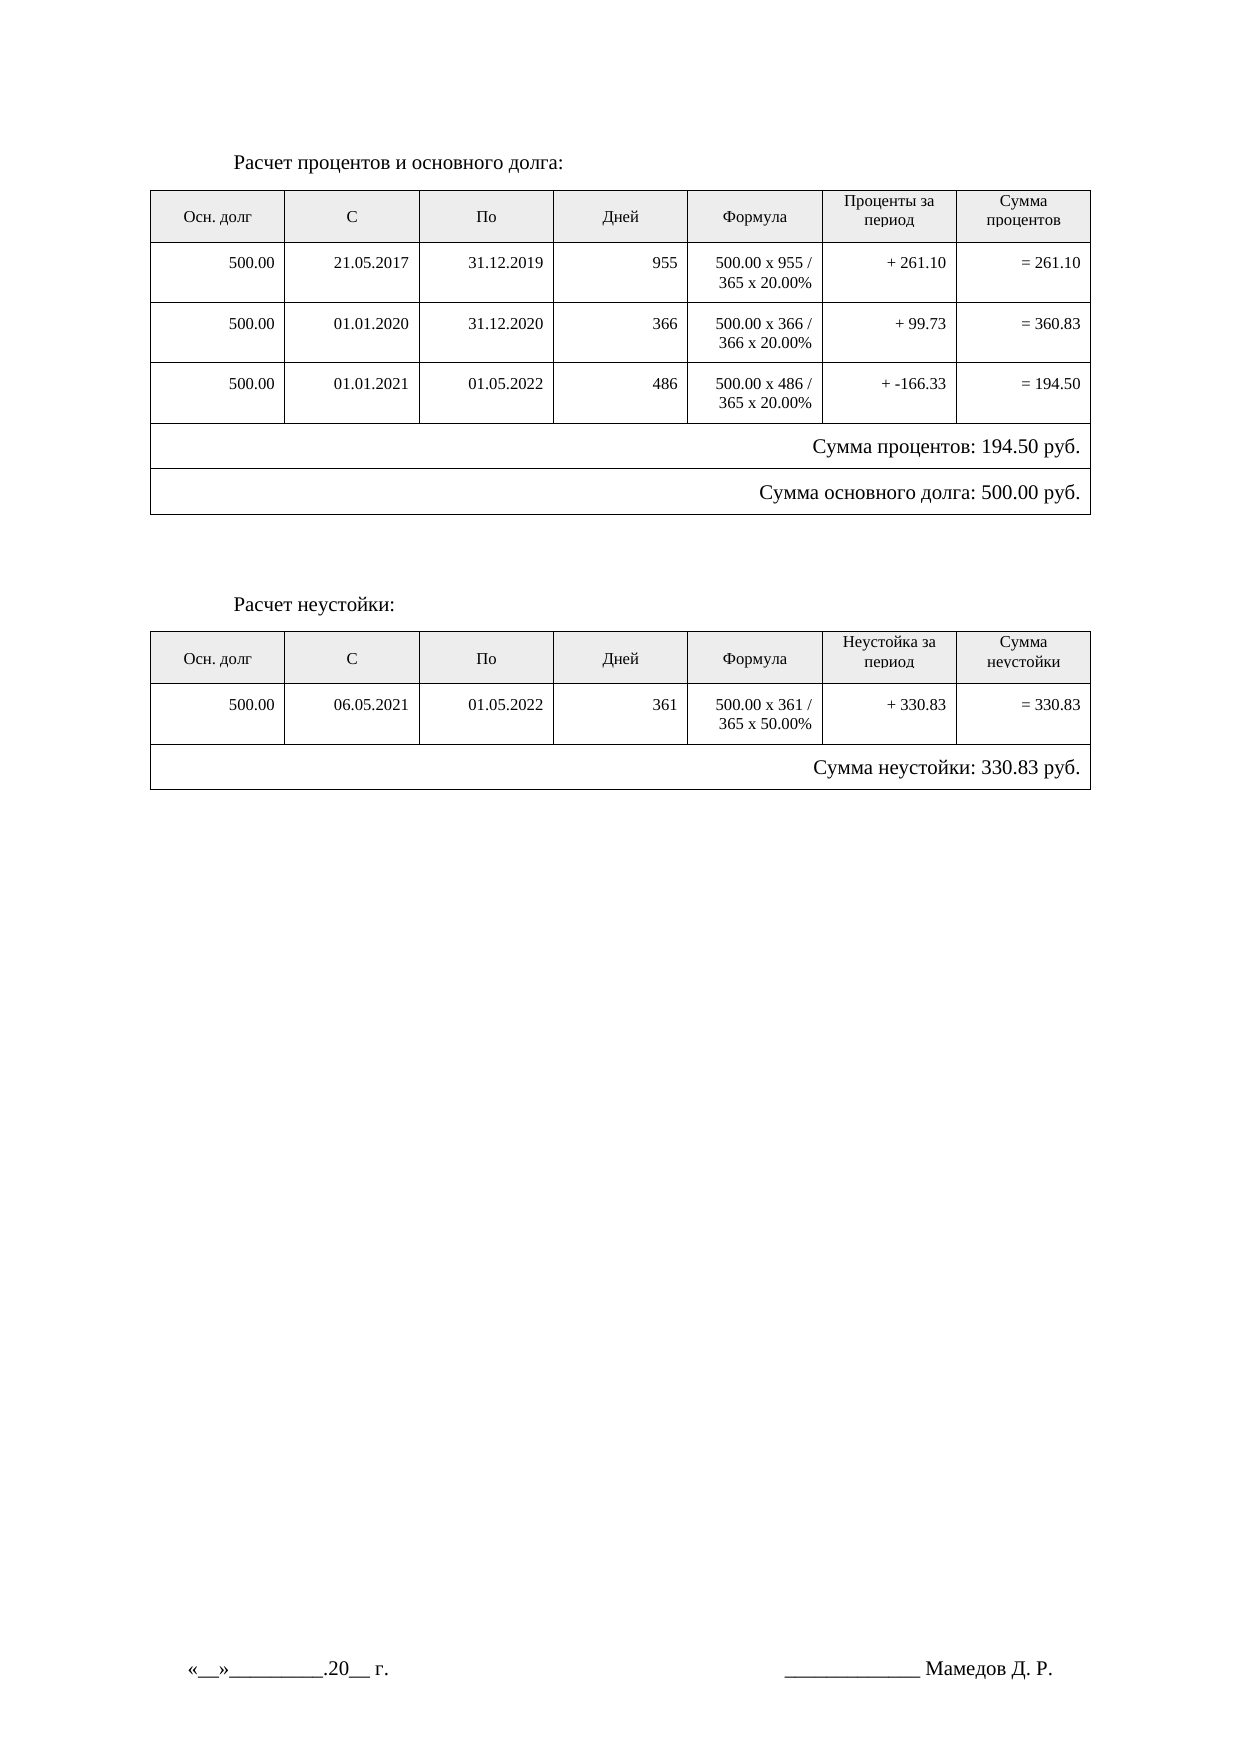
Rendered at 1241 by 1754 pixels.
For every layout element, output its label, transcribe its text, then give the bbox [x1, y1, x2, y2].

table_header По [420, 191, 553, 242]
table_cell Сумма процентов: 194.50 руб. [151, 424, 1090, 468]
table_cell + 261.10 [823, 243, 956, 302]
table_cell 361 [554, 684, 687, 743]
table_cell 500.00 [151, 363, 284, 422]
text Расчет неустойки: [150, 591, 1090, 616]
table_cell Сумма основного долга: 500.00 руб. [151, 469, 1090, 514]
table_cell 500.00 x 955 / 365 x 20.00% [688, 243, 822, 302]
table_header C [285, 632, 419, 683]
table_cell 500.00 [151, 303, 284, 362]
table_cell 500.00 x 486 / 365 x 20.00% [688, 363, 822, 422]
table_cell 01.01.2021 [285, 363, 419, 422]
table_cell 500.00 [151, 243, 284, 302]
table_cell 21.05.2017 [285, 243, 419, 302]
text Расчет процентов и основного долга: [150, 150, 1090, 174]
table_cell 01.01.2020 [285, 303, 419, 362]
table_cell = 261.10 [957, 243, 1090, 302]
table_header Формула [688, 191, 822, 242]
table_cell 500.00 x 366 / 366 x 20.00% [688, 303, 822, 362]
table_cell 01.05.2022 [420, 363, 553, 422]
table_header Осн. долг [151, 191, 284, 242]
table_cell = 330.83 [957, 684, 1090, 743]
table_cell 500.00 [151, 684, 284, 743]
table_header Формула [688, 632, 822, 683]
table_cell Сумма неустойки: 330.83 руб. [151, 745, 1090, 789]
table_cell 31.12.2020 [420, 303, 553, 362]
table_cell + -166.33 [823, 363, 956, 422]
table_cell = 360.83 [957, 303, 1090, 362]
table_cell 01.05.2022 [420, 684, 553, 743]
table_cell 366 [554, 303, 687, 362]
table_header Неустойка за период [823, 632, 956, 683]
table_cell 31.12.2019 [420, 243, 553, 302]
table_header Дней [554, 191, 687, 242]
table_cell + 99.73 [823, 303, 956, 362]
table_cell 500.00 x 361 / 365 x 50.00% [688, 684, 822, 743]
table_header Сумма процентов [957, 191, 1090, 242]
table_cell 955 [554, 243, 687, 302]
table_header Сумма неустойки [957, 632, 1090, 683]
table_header Осн. долг [151, 632, 284, 683]
table_cell + 330.83 [823, 684, 956, 743]
table_header Проценты за период [823, 191, 956, 242]
table_cell 486 [554, 363, 687, 422]
table_cell = 194.50 [957, 363, 1090, 422]
table_header По [420, 632, 553, 683]
table_header C [285, 191, 419, 242]
table_cell 06.05.2021 [285, 684, 419, 743]
table_header Дней [554, 632, 687, 683]
